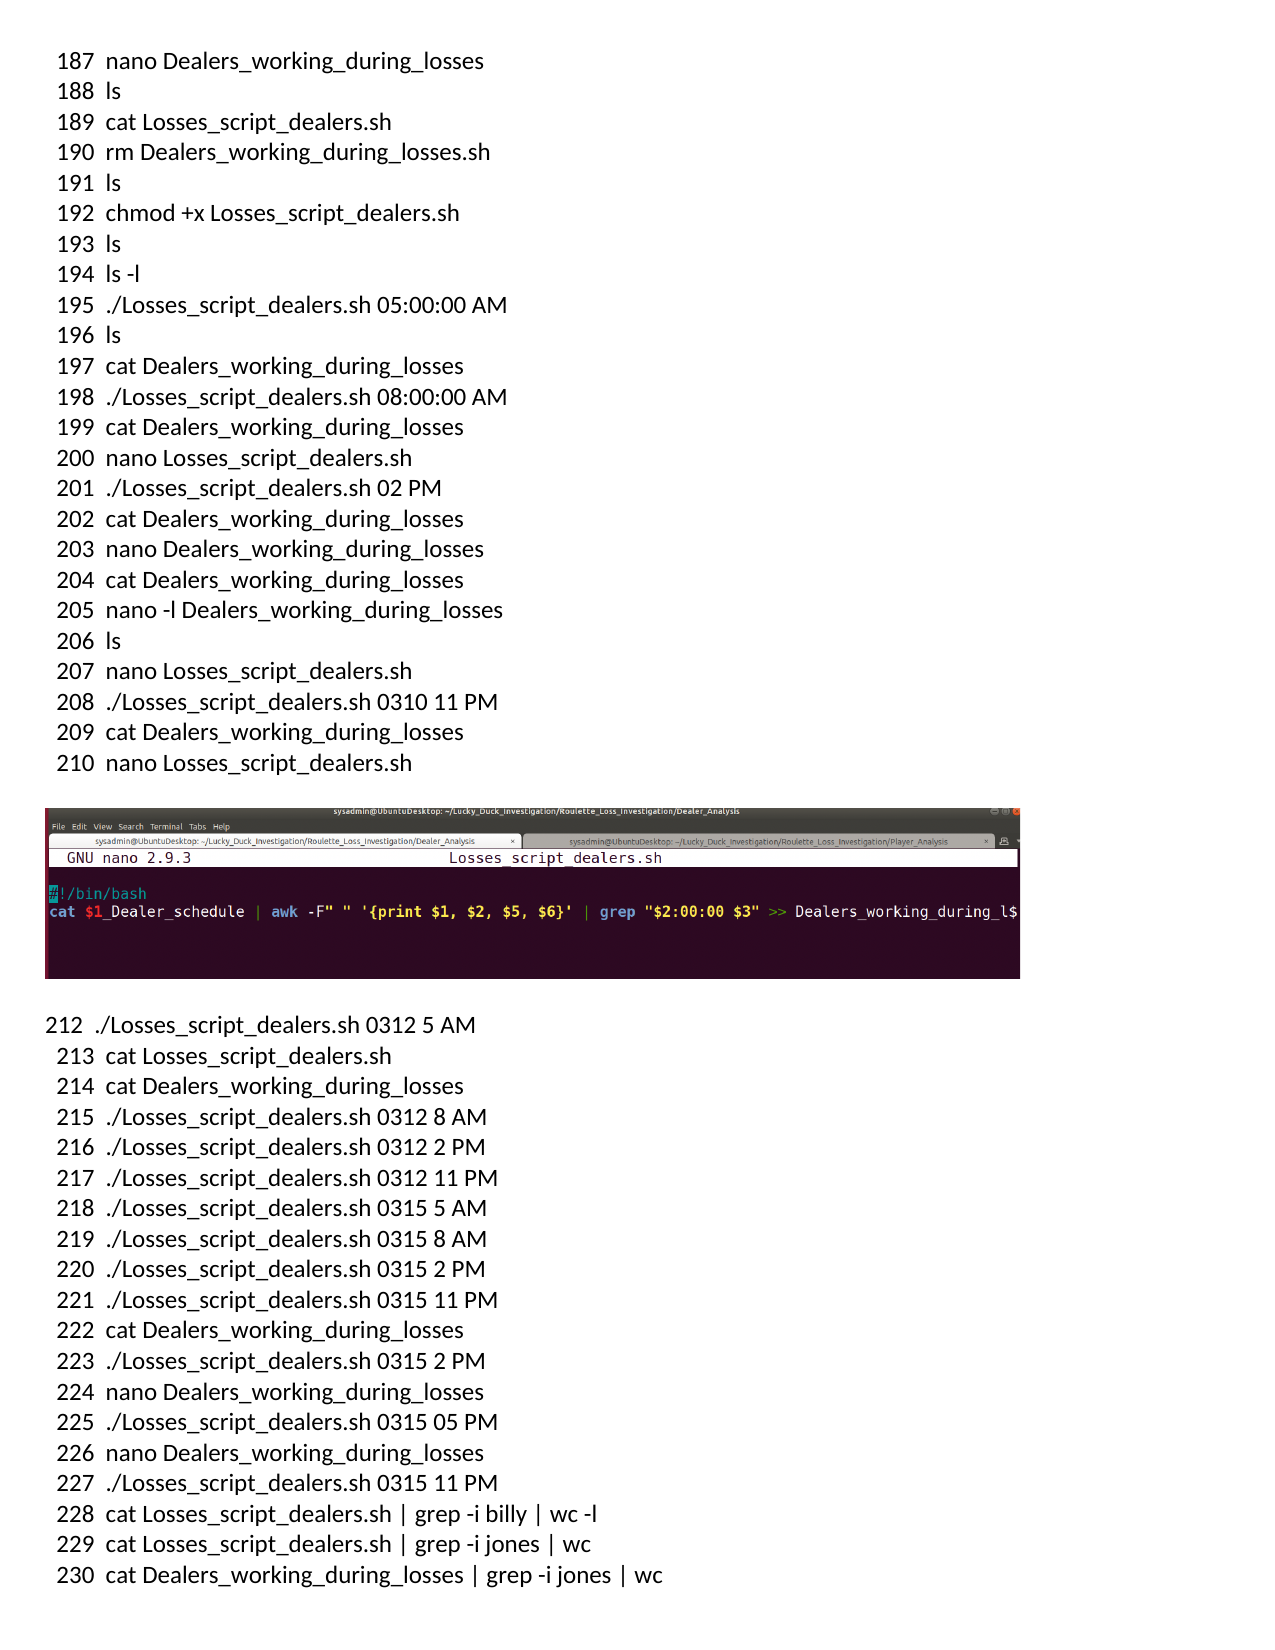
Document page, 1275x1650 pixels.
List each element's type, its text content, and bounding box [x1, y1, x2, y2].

text 202 cat Dealers_working_during_losses [45, 503, 1230, 533]
text 204 cat Dealers_working_during_losses [45, 564, 1230, 594]
text 197 cat Dealers_working_during_losses [45, 350, 1230, 381]
text 195 ./Losses_script_dealers.sh 05:00:00 AM [45, 289, 1230, 320]
text 218 ./Losses_script_dealers.sh 0315 5 AM [45, 1192, 1230, 1223]
text 203 nano Dealers_working_during_losses [45, 533, 1230, 564]
text 196 ls [45, 320, 1230, 350]
text 217 ./Losses_script_dealers.sh 0312 11 PM [45, 1162, 1230, 1192]
text 207 nano Losses_script_dealers.sh [45, 655, 1230, 686]
text 229 cat Losses_script_dealers.sh | grep -i jones | wc [45, 1528, 1230, 1559]
text 222 cat Dealers_working_during_losses [45, 1314, 1230, 1345]
text 198 ./Losses_script_dealers.sh 08:00:00 AM [45, 381, 1230, 411]
text 206 ls [45, 625, 1230, 655]
text 213 cat Losses_script_dealers.sh [45, 1040, 1230, 1070]
text 190 rm Dealers_working_during_losses.sh [45, 137, 1230, 167]
text ﻿212 ./Losses_script_dealers.sh 0312 5 AM [45, 1009, 1230, 1040]
text 226 nano Dealers_working_during_losses [45, 1437, 1230, 1467]
text 193 ls [45, 228, 1230, 259]
text 208 ./Losses_script_dealers.sh 0310 11 PM [45, 686, 1230, 716]
text 216 ./Losses_script_dealers.sh 0312 2 PM [45, 1131, 1230, 1162]
text 188 ls [45, 76, 1230, 106]
text 225 ./Losses_script_dealers.sh 0315 05 PM [45, 1406, 1230, 1437]
text 224 nano Dealers_working_during_losses [45, 1376, 1230, 1406]
text 215 ./Losses_script_dealers.sh 0312 8 AM [45, 1101, 1230, 1131]
text 230 cat Dealers_working_during_losses | grep -i jones | wc [45, 1559, 1230, 1589]
picture [45, 808, 1021, 979]
text 219 ./Losses_script_dealers.sh 0315 8 AM [45, 1223, 1230, 1253]
text 223 ./Losses_script_dealers.sh 0315 2 PM [45, 1345, 1230, 1376]
text 199 cat Dealers_working_during_losses [45, 411, 1230, 442]
text 200 nano Losses_script_dealers.sh [45, 442, 1230, 472]
text 228 cat Losses_script_dealers.sh | grep -i billy | wc -l [45, 1498, 1230, 1528]
text 221 ./Losses_script_dealers.sh 0315 11 PM [45, 1284, 1230, 1314]
text 192 chmod +x Losses_script_dealers.sh [45, 198, 1230, 228]
text 210 nano Losses_script_dealers.sh [45, 747, 1230, 777]
text 189 cat Losses_script_dealers.sh [45, 106, 1230, 137]
text 194 ls -l [45, 259, 1230, 289]
text 201 ./Losses_script_dealers.sh 02 PM [45, 472, 1230, 503]
text 209 cat Dealers_working_during_losses [45, 716, 1230, 747]
text 191 ls [45, 167, 1230, 198]
text 205 nano -l Dealers_working_during_losses [45, 594, 1230, 625]
text 227 ./Losses_script_dealers.sh 0315 11 PM [45, 1467, 1230, 1498]
text 214 cat Dealers_working_during_losses [45, 1070, 1230, 1101]
text 187 nano Dealers_working_during_losses [45, 45, 1230, 76]
text 220 ./Losses_script_dealers.sh 0315 2 PM [45, 1253, 1230, 1284]
